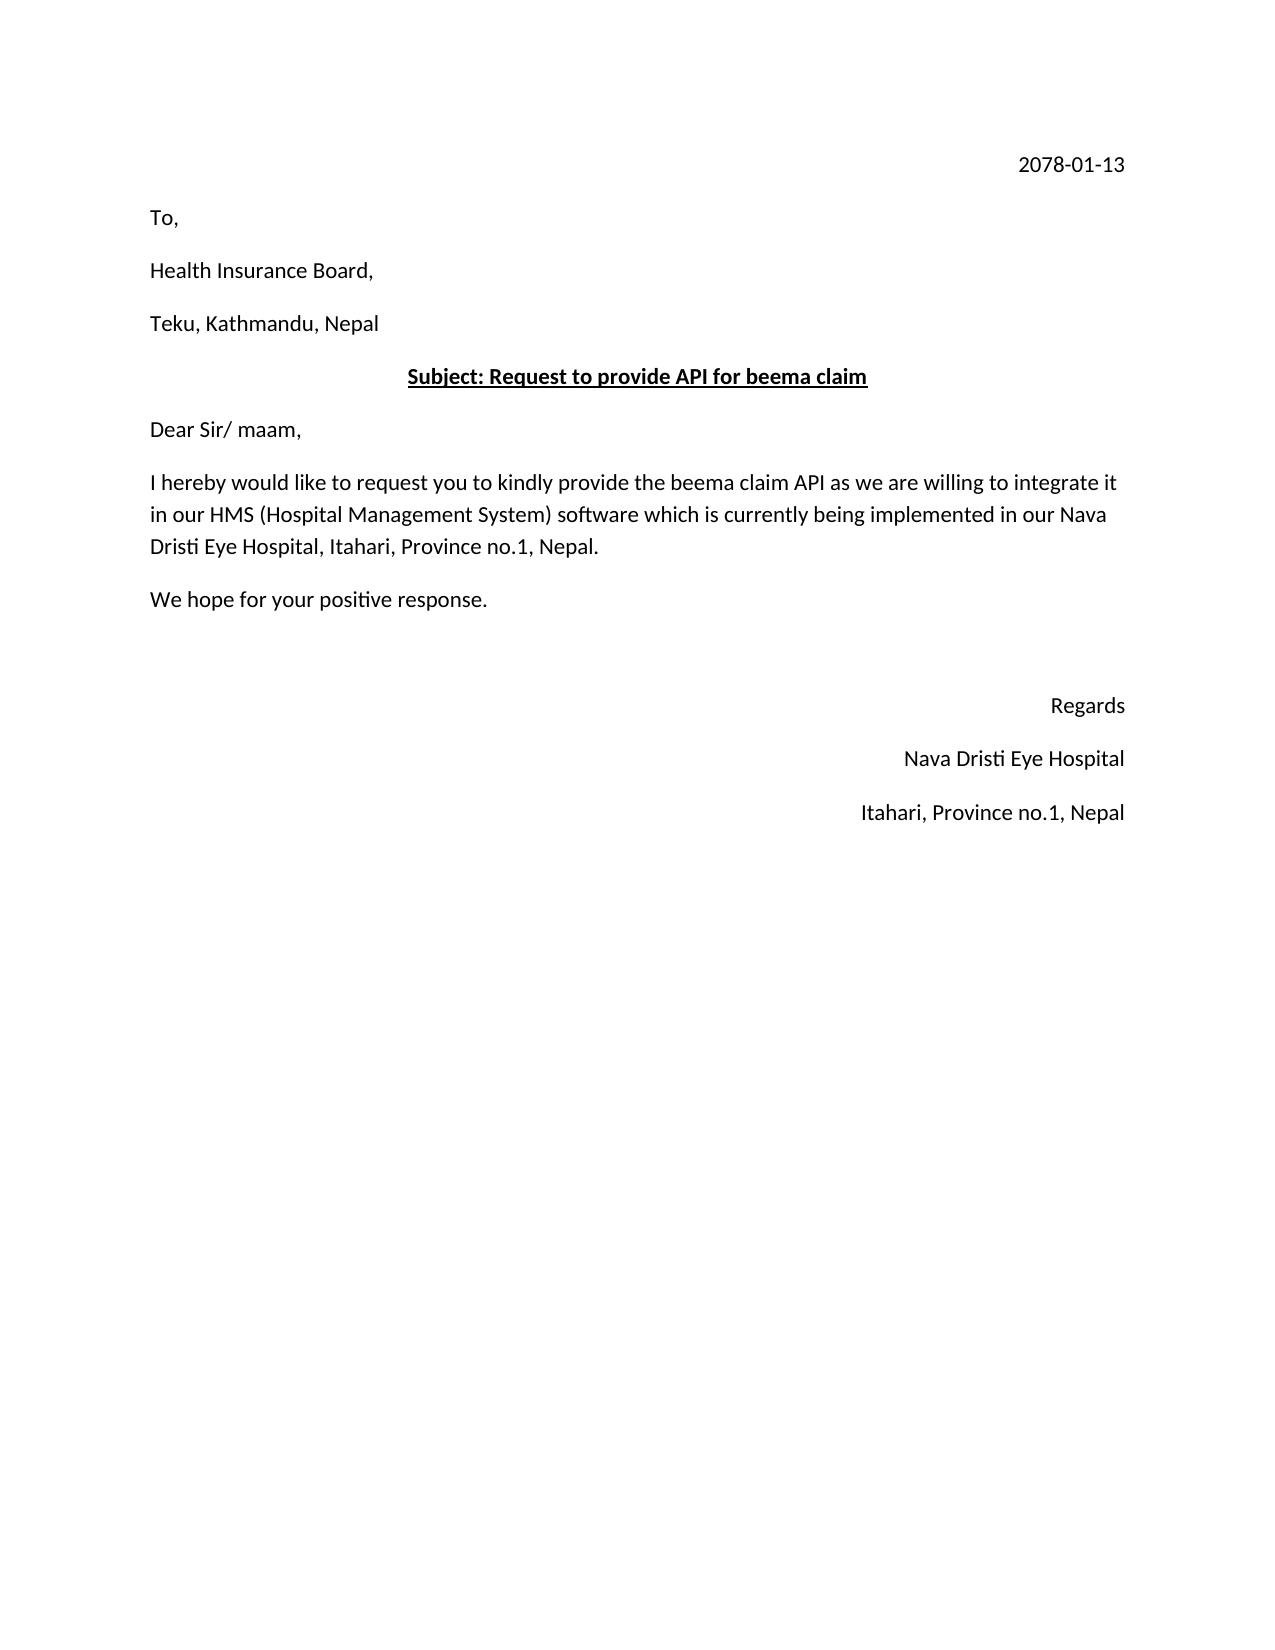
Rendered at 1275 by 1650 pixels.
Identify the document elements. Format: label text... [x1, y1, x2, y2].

text Itahari, Province no.1, Nepal [150, 798, 1125, 826]
text Dear Sir/ maam, [150, 415, 1125, 443]
text To, [150, 203, 1125, 231]
text Regards [150, 692, 1125, 719]
text We hope for your positive response. [150, 586, 1125, 613]
text Nava Dristi Eye Hospital [150, 744, 1125, 773]
text Health Insurance Board, [150, 256, 1125, 284]
text Subject: Request to provide API for beema claim [150, 362, 1125, 390]
text 2078-01-13 [150, 150, 1125, 178]
text I hereby would like to request you to kindly provide the beema claim API as we are willing to integrate it in our HMS (Hospital Management System) software which is currently being implemented in our Nava Dristi Eye Hospital, Itahari, Province no.1, Nepal. [150, 468, 1125, 561]
text Teku, Kathmandu, Nepal [150, 309, 1125, 337]
